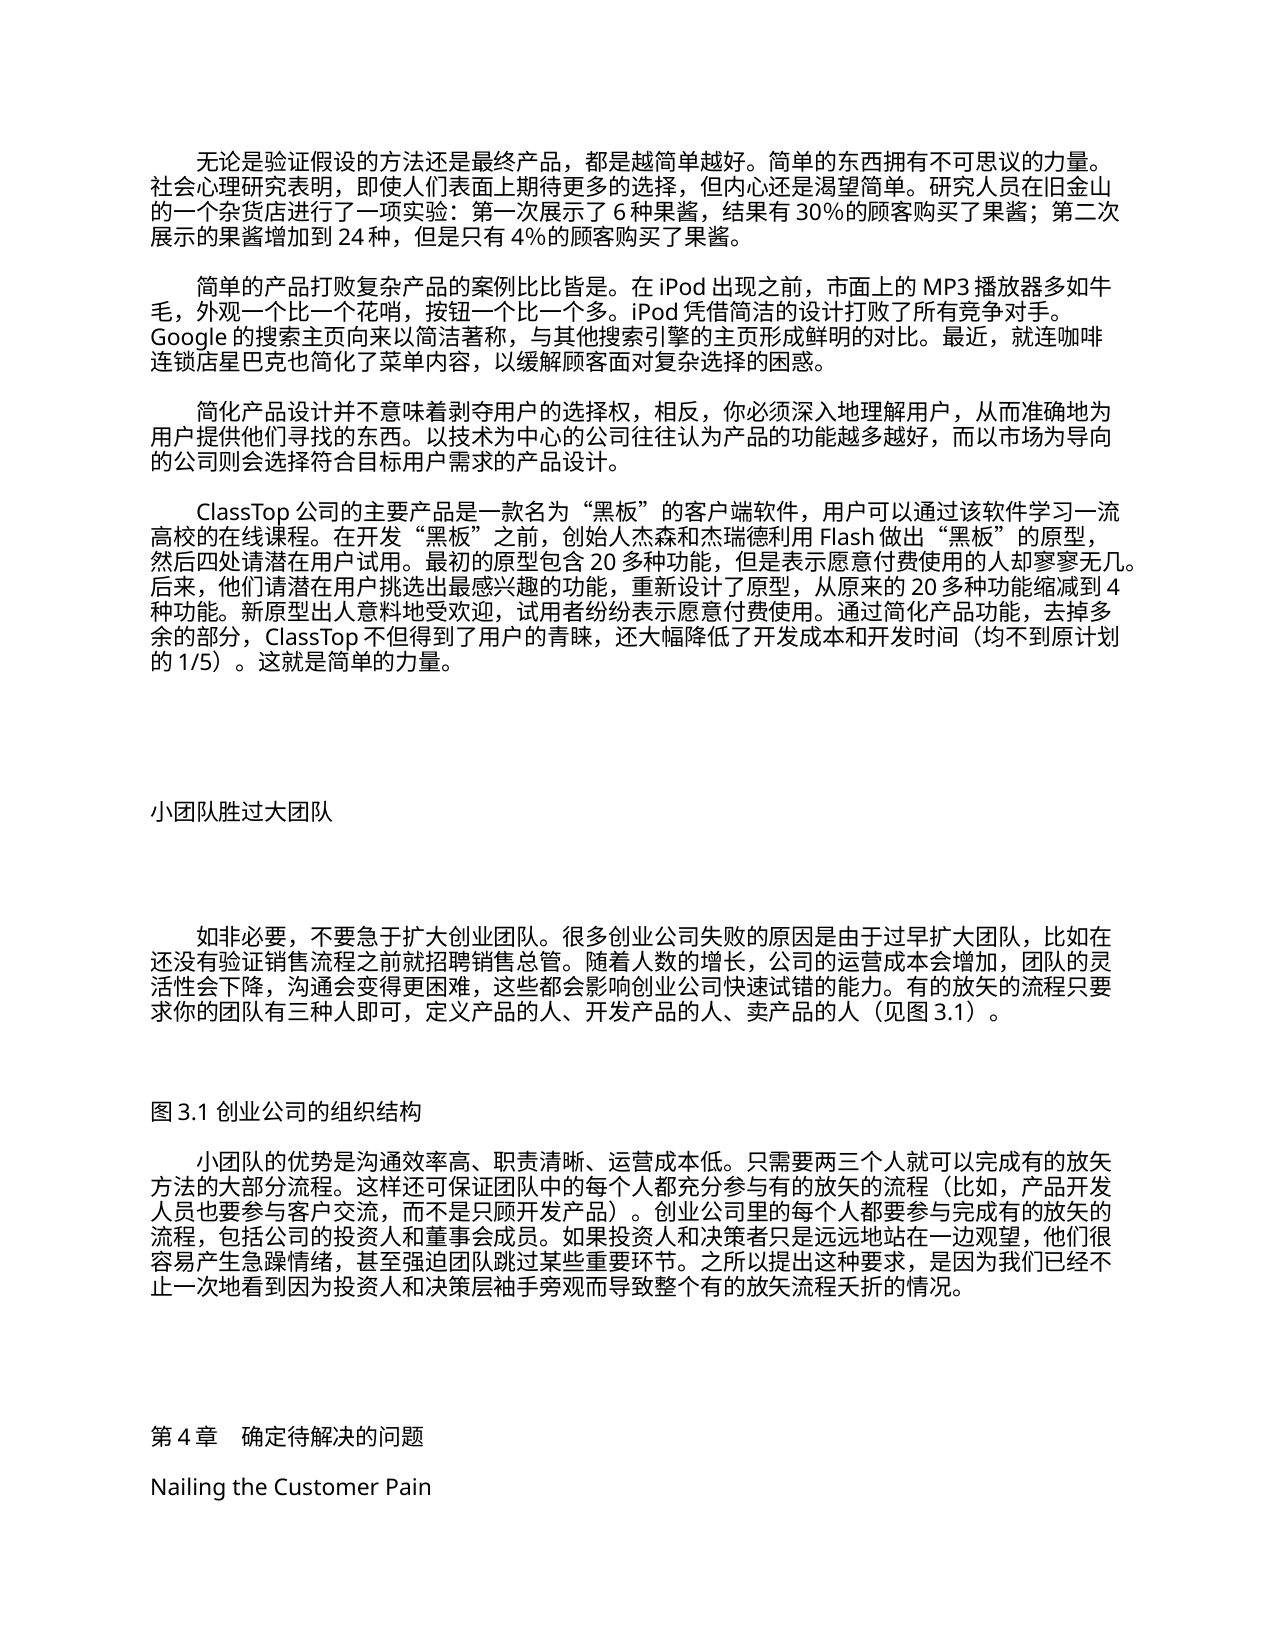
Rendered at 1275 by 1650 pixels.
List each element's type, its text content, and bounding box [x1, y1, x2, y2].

text 无论是验证假设的方法还是最终产品，都是越简单越好。简单的东西拥有不可思议的力量。社会心理研究表明，即使人们表面上期待更多的选择，但内心还是渴望简单。研究人员在旧金山的一个杂货店进行了一项实验：第一次展示了6种果酱，结果有30％的顾客购买了果酱；第二次展示的果酱增加到24种，但是只有4％的顾客购买了果酱。 [150, 150, 1125, 250]
text 图3.1 创业公司的组织结构 [150, 1100, 1125, 1125]
text 简化产品设计并不意味着剥夺用户的选择权，相反，你必须深入地理解用户，从而准确地为用户提供他们寻找的东西。以技术为中心的公司往往认为产品的功能越多越好，而以市场为导向的公司则会选择符合目标用户需求的产品设计。 [150, 400, 1125, 475]
text 小团队的优势是沟通效率高、职责清晰、运营成本低。只需要两三个人就可以完成有的放矢方法的大部分流程。这样还可保证团队中的每个人都充分参与有的放矢的流程（比如，产品开发人员也要参与客户交流，而不是只顾开发产品）。创业公司里的每个人都要参与完成有的放矢的流程，包括公司的投资人和董事会成员。如果投资人和决策者只是远远地站在一边观望，他们很容易产生急躁情绪，甚至强迫团队跳过某些重要环节。之所以提出这种要求，是因为我们已经不止一次地看到因为投资人和决策层袖手旁观而导致整个有的放矢流程夭折的情况。 [150, 1150, 1125, 1300]
text 小团队胜过大团队 [150, 800, 1125, 825]
text 简单的产品打败复杂产品的案例比比皆是。在iPod出现之前，市面上的MP3播放器多如牛毛，外观一个比一个花哨，按钮一个比一个多。iPod凭借简洁的设计打败了所有竞争对手。Google的搜索主页向来以简洁著称，与其他搜索引擎的主页形成鲜明的对比。最近，就连咖啡连锁店星巴克也简化了菜单内容，以缓解顾客面对复杂选择的困惑。 [150, 275, 1125, 375]
text 如非必要，不要急于扩大创业团队。很多创业公司失败的原因是由于过早扩大团队，比如在还没有验证销售流程之前就招聘销售总管。随着人数的增长，公司的运营成本会增加，团队的灵活性会下降，沟通会变得更困难，这些都会影响创业公司快速试错的能力。有的放矢的流程只要求你的团队有三种人即可，定义产品的人、开发产品的人、卖产品的人（见图3.1）。 [150, 925, 1125, 1025]
text ClassTop公司的主要产品是一款名为“黑板”的客户端软件，用户可以通过该软件学习一流高校的在线课程。在开发“黑板”之前，创始人杰森和杰瑞德利用Flash做出“黑板”的原型，然后四处请潜在用户试用。最初的原型包含20多种功能，但是表示愿意付费使用的人却寥寥无几。后来，他们请潜在用户挑选出最感兴趣的功能，重新设计了原型，从原来的20多种功能缩减到4种功能。新原型出人意料地受欢迎，试用者纷纷表示愿意付费使用。通过简化产品功能，去掉多余的部分，ClassTop不但得到了用户的青睐，还大幅降低了开发成本和开发时间（均不到原计划的1/5）。这就是简单的力量。 [150, 500, 1125, 675]
text 第4章 确定待解决的问题 [150, 1425, 1125, 1450]
text Nailing the Customer Pain [150, 1475, 1125, 1500]
